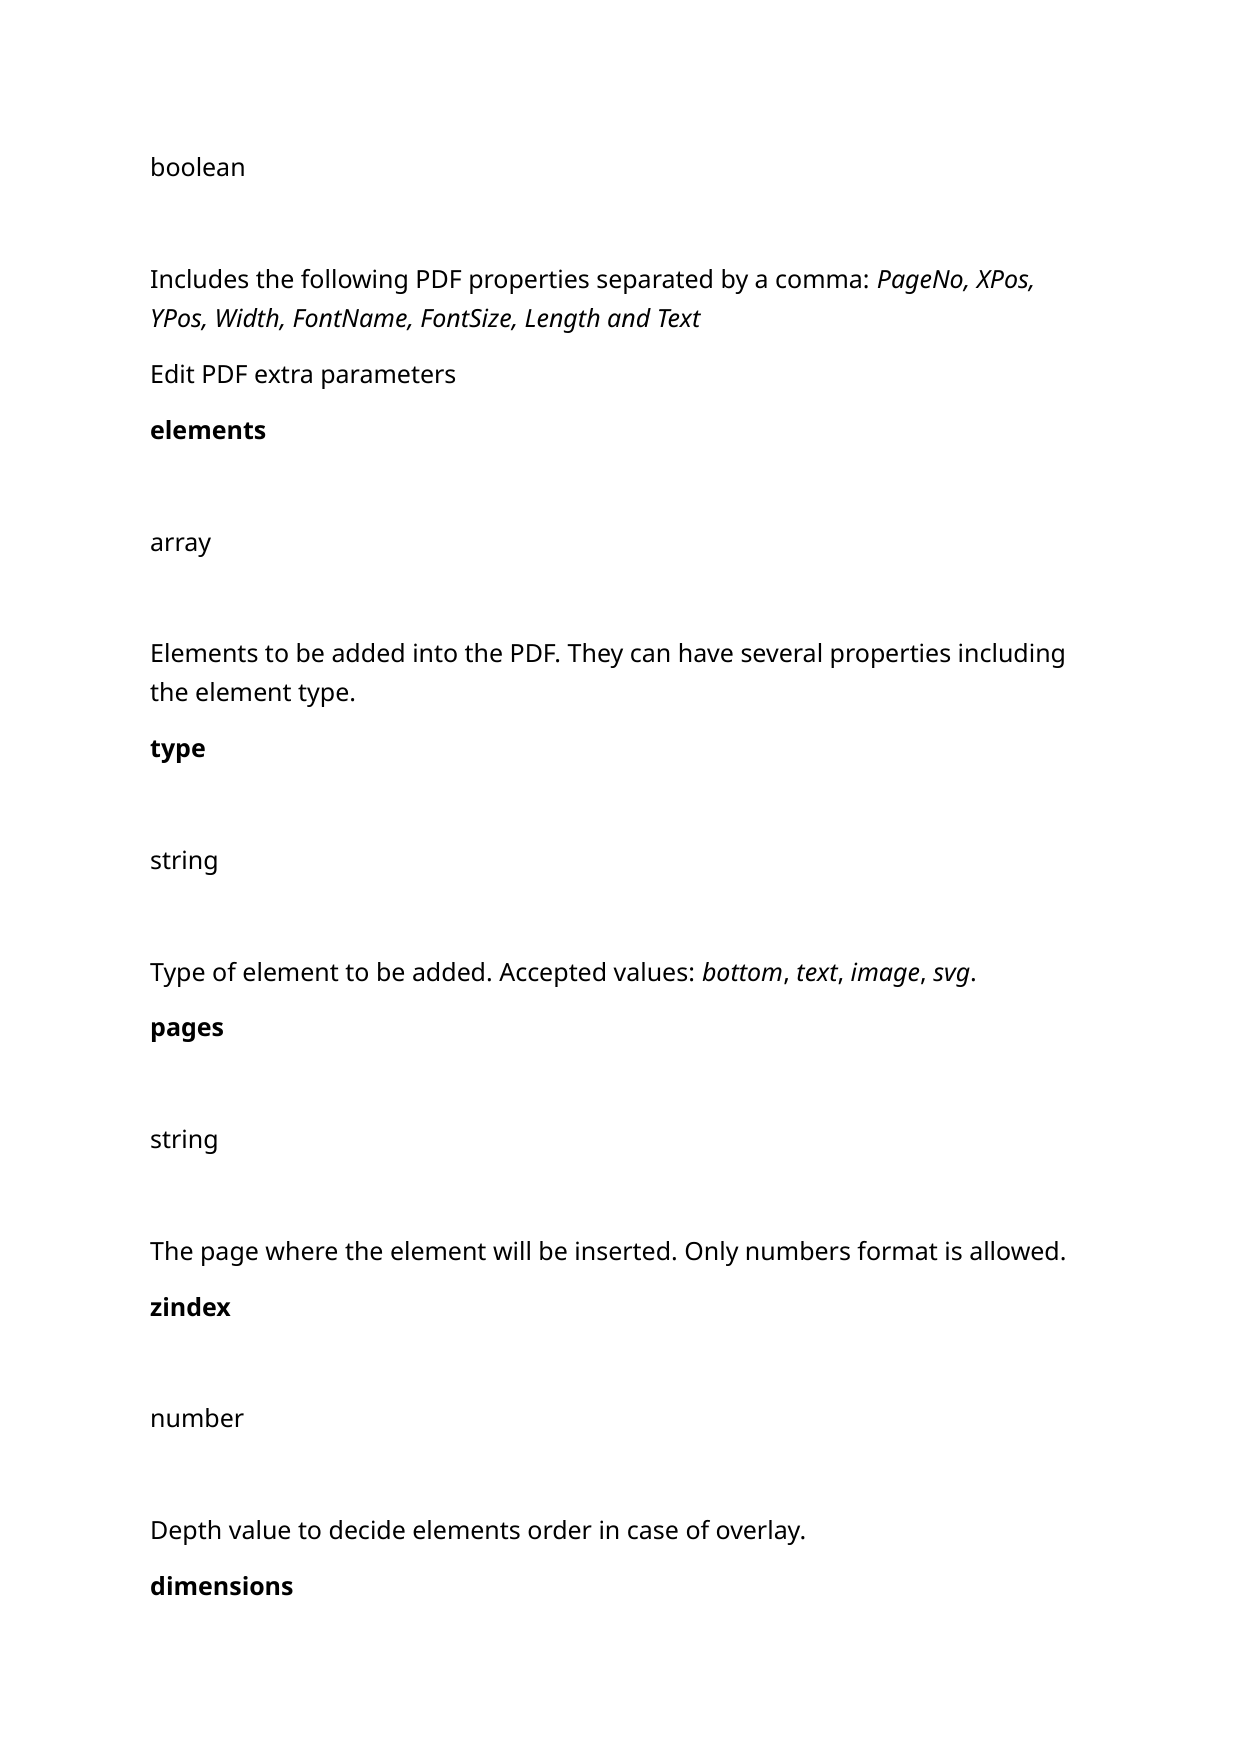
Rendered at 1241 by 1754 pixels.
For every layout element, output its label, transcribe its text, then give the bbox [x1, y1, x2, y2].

text boolean [150, 150, 1090, 184]
text pages [150, 1010, 1090, 1044]
text zindex [150, 1289, 1090, 1323]
text type [150, 731, 1090, 765]
text array [150, 524, 1090, 558]
text string [150, 842, 1090, 877]
text string [150, 1122, 1090, 1156]
text number [150, 1401, 1090, 1435]
text Edit PDF extra parameters [150, 357, 1090, 391]
text Includes the following PDF properties separated by a comma: PageNo, XPos, YPos, Width, FontName, FontSize, Length and Text [150, 262, 1090, 335]
text Type of element to be added. Accepted values: bottom, text, image, svg. [150, 954, 1090, 988]
text Depth value to decide elements order in case of overlay. [150, 1512, 1090, 1547]
text elements [150, 412, 1090, 447]
text dimensions [150, 1568, 1090, 1602]
text Elements to be added into the PDF. They can have several properties including the element type. [150, 636, 1090, 709]
text The page where the element will be inserted. Only numbers format is allowed. [150, 1233, 1090, 1267]
